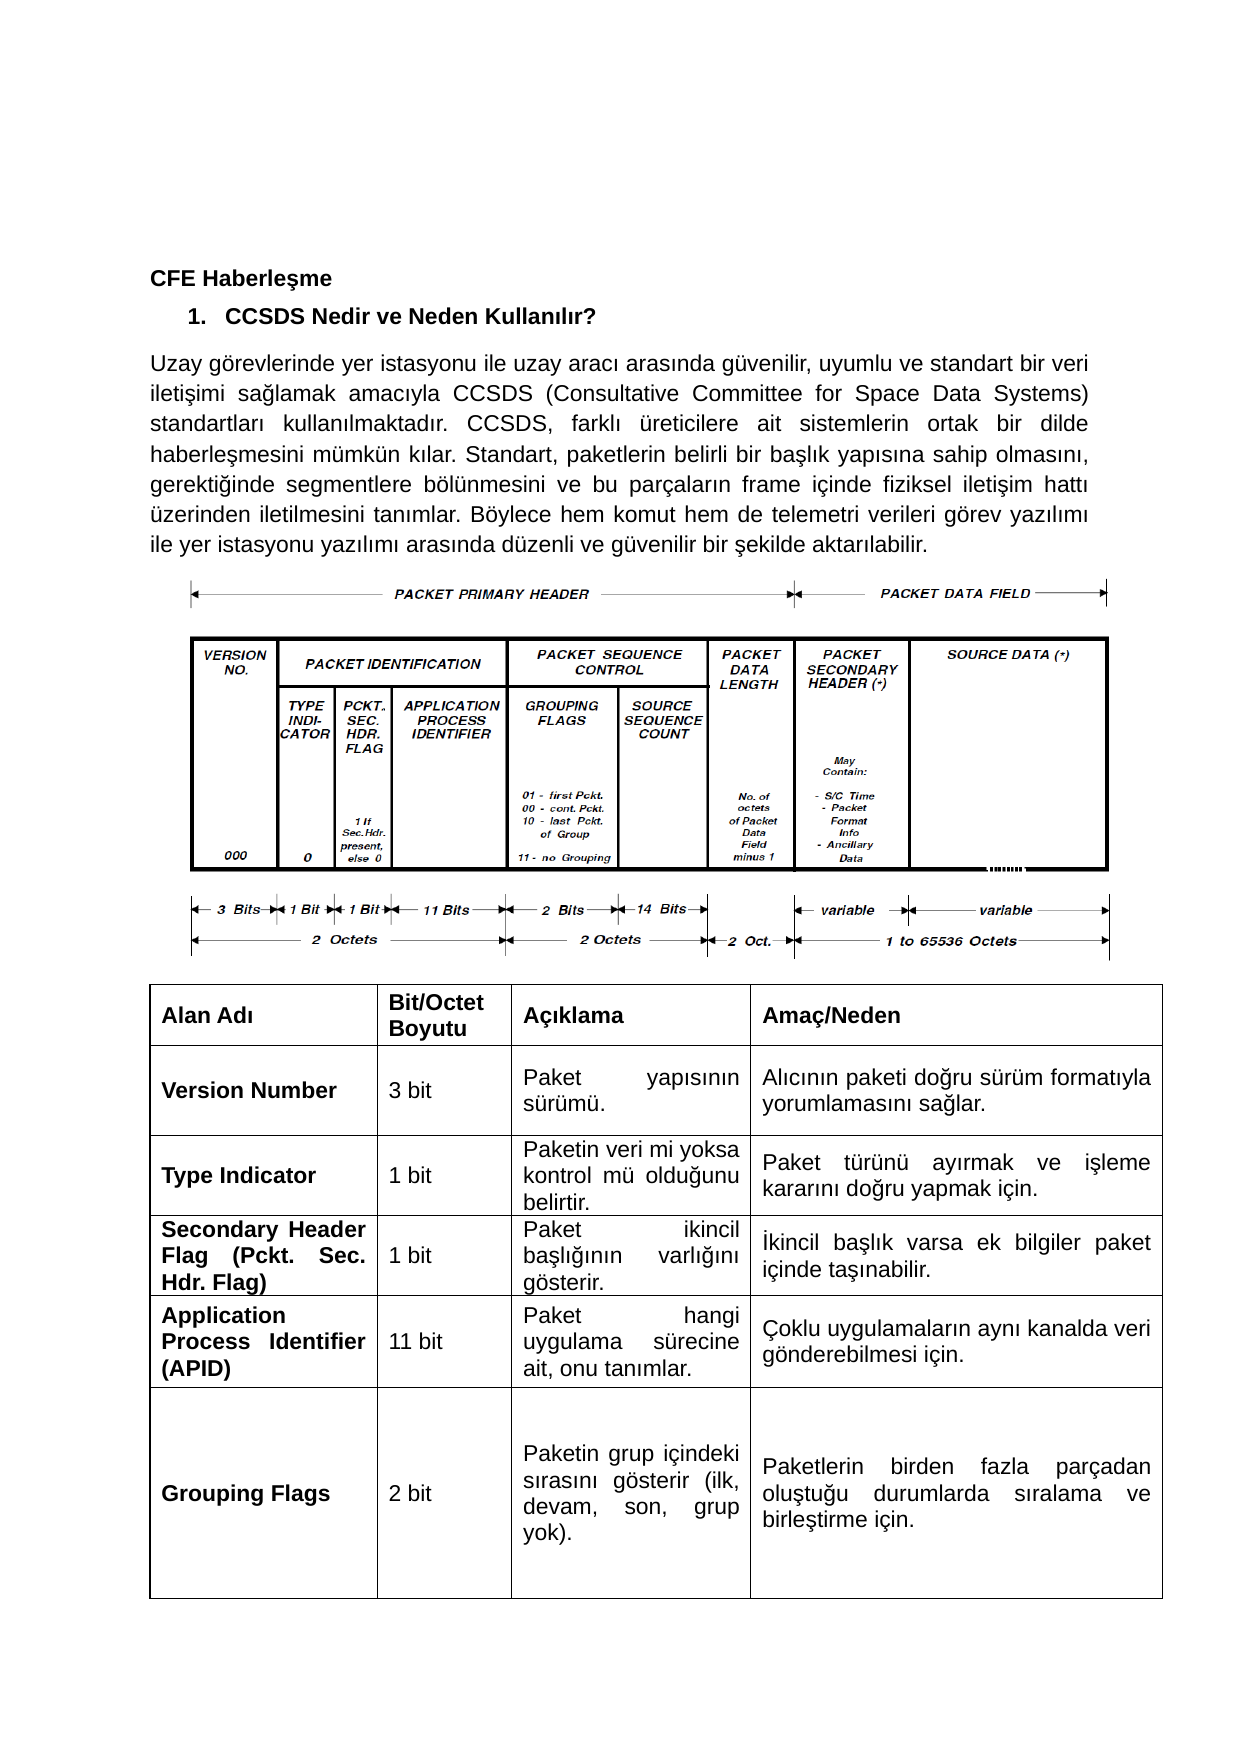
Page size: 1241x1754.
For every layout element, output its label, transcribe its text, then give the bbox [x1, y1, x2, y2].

subtitle CFE Haberleşme [150, 264, 1090, 291]
table_cell Paket yapısının sürümü. [512, 1046, 750, 1135]
table_header Amaç/Neden [751, 985, 1162, 1045]
table_cell Çoklu uygulamaların aynı kanalda veri gönderebilmesi için. [751, 1296, 1162, 1387]
table_cell Paketin veri mi yoksa kontrol mü olduğunu belirtir. [512, 1136, 750, 1215]
table_header Açıklama [512, 985, 750, 1045]
table_cell Application Process Identifier (APID) [151, 1296, 377, 1387]
table_cell 1 bit [378, 1216, 511, 1295]
table_header Alan Adı [151, 985, 377, 1045]
table_cell Secondary Header Flag (Pckt. Sec. Hdr. Flag) [151, 1216, 377, 1295]
list CCSDS Nedir ve Neden Kullanılır? [187, 303, 1090, 329]
table_header Bit/Octet Boyutu [378, 985, 511, 1045]
table_cell Paket türünü ayırmak ve işleme kararını doğru yapmak için. [751, 1136, 1162, 1215]
table_cell 1 bit [378, 1136, 511, 1215]
table_cell İkincil başlık varsa ek bilgiler paket içinde taşınabilir. [751, 1216, 1162, 1295]
picture [187, 578, 1113, 963]
table_cell Alıcının paketi doğru sürüm formatıyla yorumlamasını sağlar. [751, 1046, 1162, 1135]
table_cell 2 bit [378, 1388, 511, 1598]
table_cell 3 bit [378, 1046, 511, 1135]
table_cell Version Number [151, 1046, 377, 1135]
table_cell Grouping Flags [151, 1388, 377, 1598]
table_cell 11 bit [378, 1296, 511, 1387]
text Uzay görevlerinde yer istasyonu ile uzay aracı arasında güvenilir, uyumlu ve standart bir veri iletişimi sağlamak amacıyla CCSDS (Consultative Committee for Space Data Systems) standartları kullanılmaktadır. CCSDS, farklı üreticilere ait sistemlerin ortak bir dilde haberleşmesini mümkün kılar. Standart, paketlerin belirli bir başlık yapısına sahip olmasını, gerektiğinde segmentlere bölünmesini ve bu parçaların frame içinde fiziksel iletişim hattı üzerinden iletilmesini tanımlar. Böylece hem komut hem de telemetri verileri görev yazılımı ile yer istasyonu yazılımı arasında düzenli ve güvenilir bir şekilde aktarılabilir. [150, 350, 1090, 558]
table_cell Paket hangi uygulama sürecine ait, onu tanımlar. [512, 1296, 750, 1387]
table_cell Paketlerin birden fazla parçadan oluştuğu durumlarda sıralama ve birleştirme için. [751, 1388, 1162, 1598]
table_cell Type Indicator [151, 1136, 377, 1215]
table_cell Paket ikincil başlığının varlığını gösterir. [512, 1216, 750, 1295]
table_cell Paketin grup içindeki sırasını gösterir (ilk, devam, son, grup yok). [512, 1388, 750, 1598]
